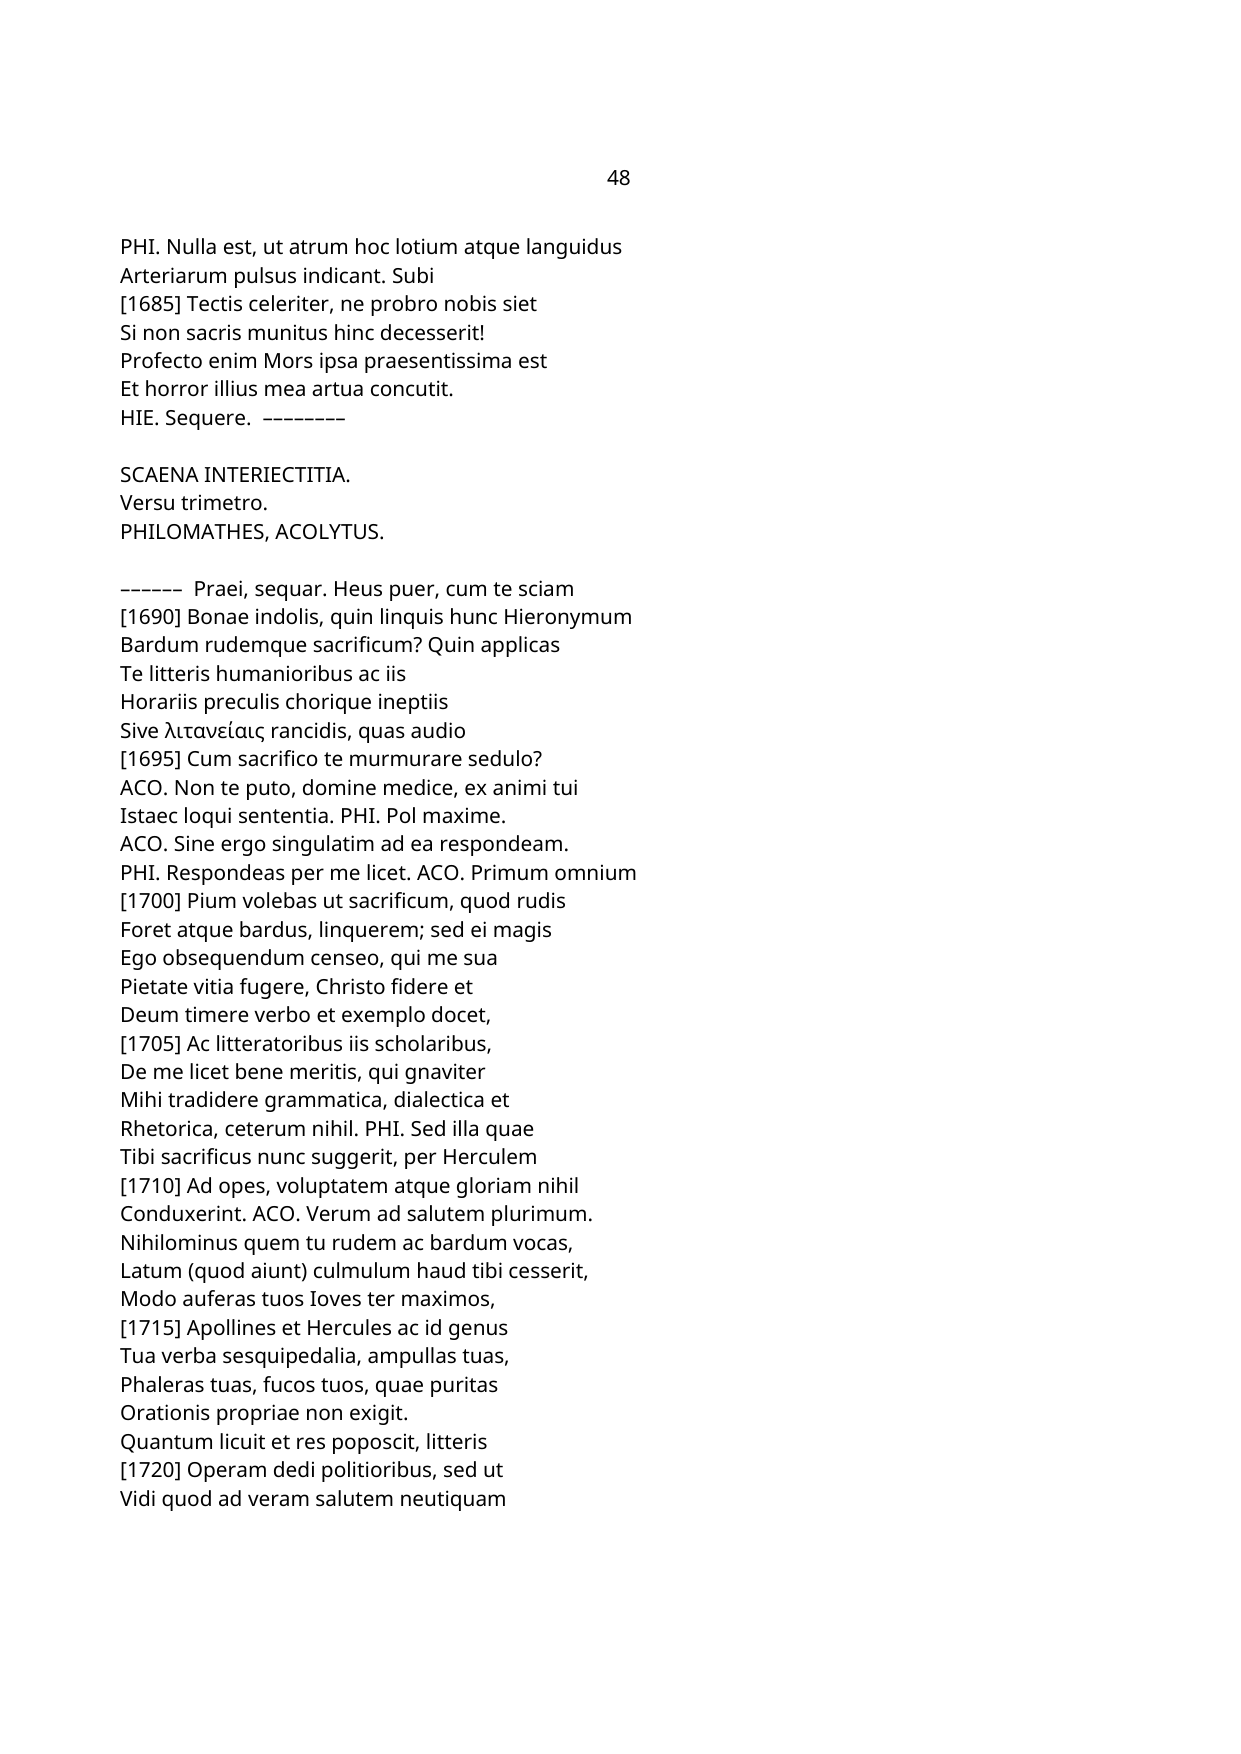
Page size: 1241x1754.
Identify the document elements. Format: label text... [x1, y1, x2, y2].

text [1685] Tectis celeriter, ne probro nobis siet [120, 289, 1120, 318]
text Mihi tradidere grammatica, dialectica et [120, 1086, 1120, 1114]
text PHI. Nulla est, ut atrum hoc lotium atque languidus [120, 232, 1120, 261]
text [1710] Ad opes, voluptatem atque gloriam nihil [120, 1171, 1120, 1199]
text PHILOMATHES, ACOLYTUS. [120, 517, 1120, 545]
text Arteriarum pulsus indicant. Subi [120, 261, 1120, 289]
text SCAENA INTERIECTITIA. [120, 460, 1120, 488]
text Phaleras tuas, fucos tuos, quae puritas [120, 1370, 1120, 1398]
text Deum timere verbo et exemplo docet, [120, 1000, 1120, 1029]
text Bardum rudemque sacrificum? Quin applicas [120, 631, 1120, 659]
text –––––– Praei, sequar. Heus puer, cum te sciam [120, 574, 1120, 602]
text [1700] Pium volebas ut sacrificum, quod rudis [120, 886, 1120, 915]
text Si non sacris munitus hinc decesserit! [120, 318, 1120, 346]
text ACO. Non te puto, domine medice, ex animi tui [120, 773, 1120, 801]
text [1695] Cum sacrifico te murmurare sedulo? [120, 744, 1120, 773]
text Versu trimetro. [120, 488, 1120, 517]
text Rhetorica, ceterum nihil. PHI. Sed illa quae [120, 1114, 1120, 1142]
text Conduxerint. ACO. Verum ad salutem plurimum. [120, 1199, 1120, 1228]
text Et horror illius mea artua concutit. [120, 374, 1120, 403]
text Ego obsequendum censeo, qui me sua [120, 943, 1120, 972]
text Istaec loqui sententia. PHI. Pol maxime. [120, 801, 1120, 829]
text Nihilominus quem tu rudem ac bardum vocas, [120, 1228, 1120, 1256]
text [1715] Apollines et Hercules ac id genus [120, 1313, 1120, 1341]
text Orationis propriae non exigit. [120, 1398, 1120, 1427]
text [1720] Operam dedi politioribus, sed ut [120, 1455, 1120, 1484]
text Profecto enim Mors ipsa praesentissima est [120, 346, 1120, 374]
text Vidi quod ad veram salutem neutiquam [120, 1484, 1120, 1512]
text Tibi sacrificus nunc suggerit, per Herculem [120, 1142, 1120, 1171]
text Pietate vitia fugere, Christo fidere et [120, 972, 1120, 1000]
text Horariis preculis chorique ineptiis [120, 687, 1120, 716]
text Sive λιτανείαις rancidis, quas audio [120, 716, 1120, 744]
text Te litteris humanioribus ac iis [120, 659, 1120, 687]
text HIE. Sequere. –––––––– [120, 403, 1120, 431]
text [1705] Ac litteratoribus iis scholaribus, [120, 1029, 1120, 1057]
text ACO. Sine ergo singulatim ad ea respondeam. [120, 829, 1120, 858]
text Modo auferas tuos Ioves ter maximos, [120, 1284, 1120, 1313]
text Foret atque bardus, linquerem; sed ei magis [120, 915, 1120, 943]
text Quantum licuit et res poposcit, litteris [120, 1427, 1120, 1455]
text Latum (quod aiunt) culmulum haud tibi cesserit, [120, 1256, 1120, 1284]
text De me licet bene meritis, qui gnaviter [120, 1057, 1120, 1086]
text [1690] Bonae indolis, quin linquis hunc Hieronymum [120, 602, 1120, 631]
text Tua verba sesquipedalia, ampullas tuas, [120, 1341, 1120, 1370]
text PHI. Respondeas per me licet. ACO. Primum omnium [120, 858, 1120, 886]
